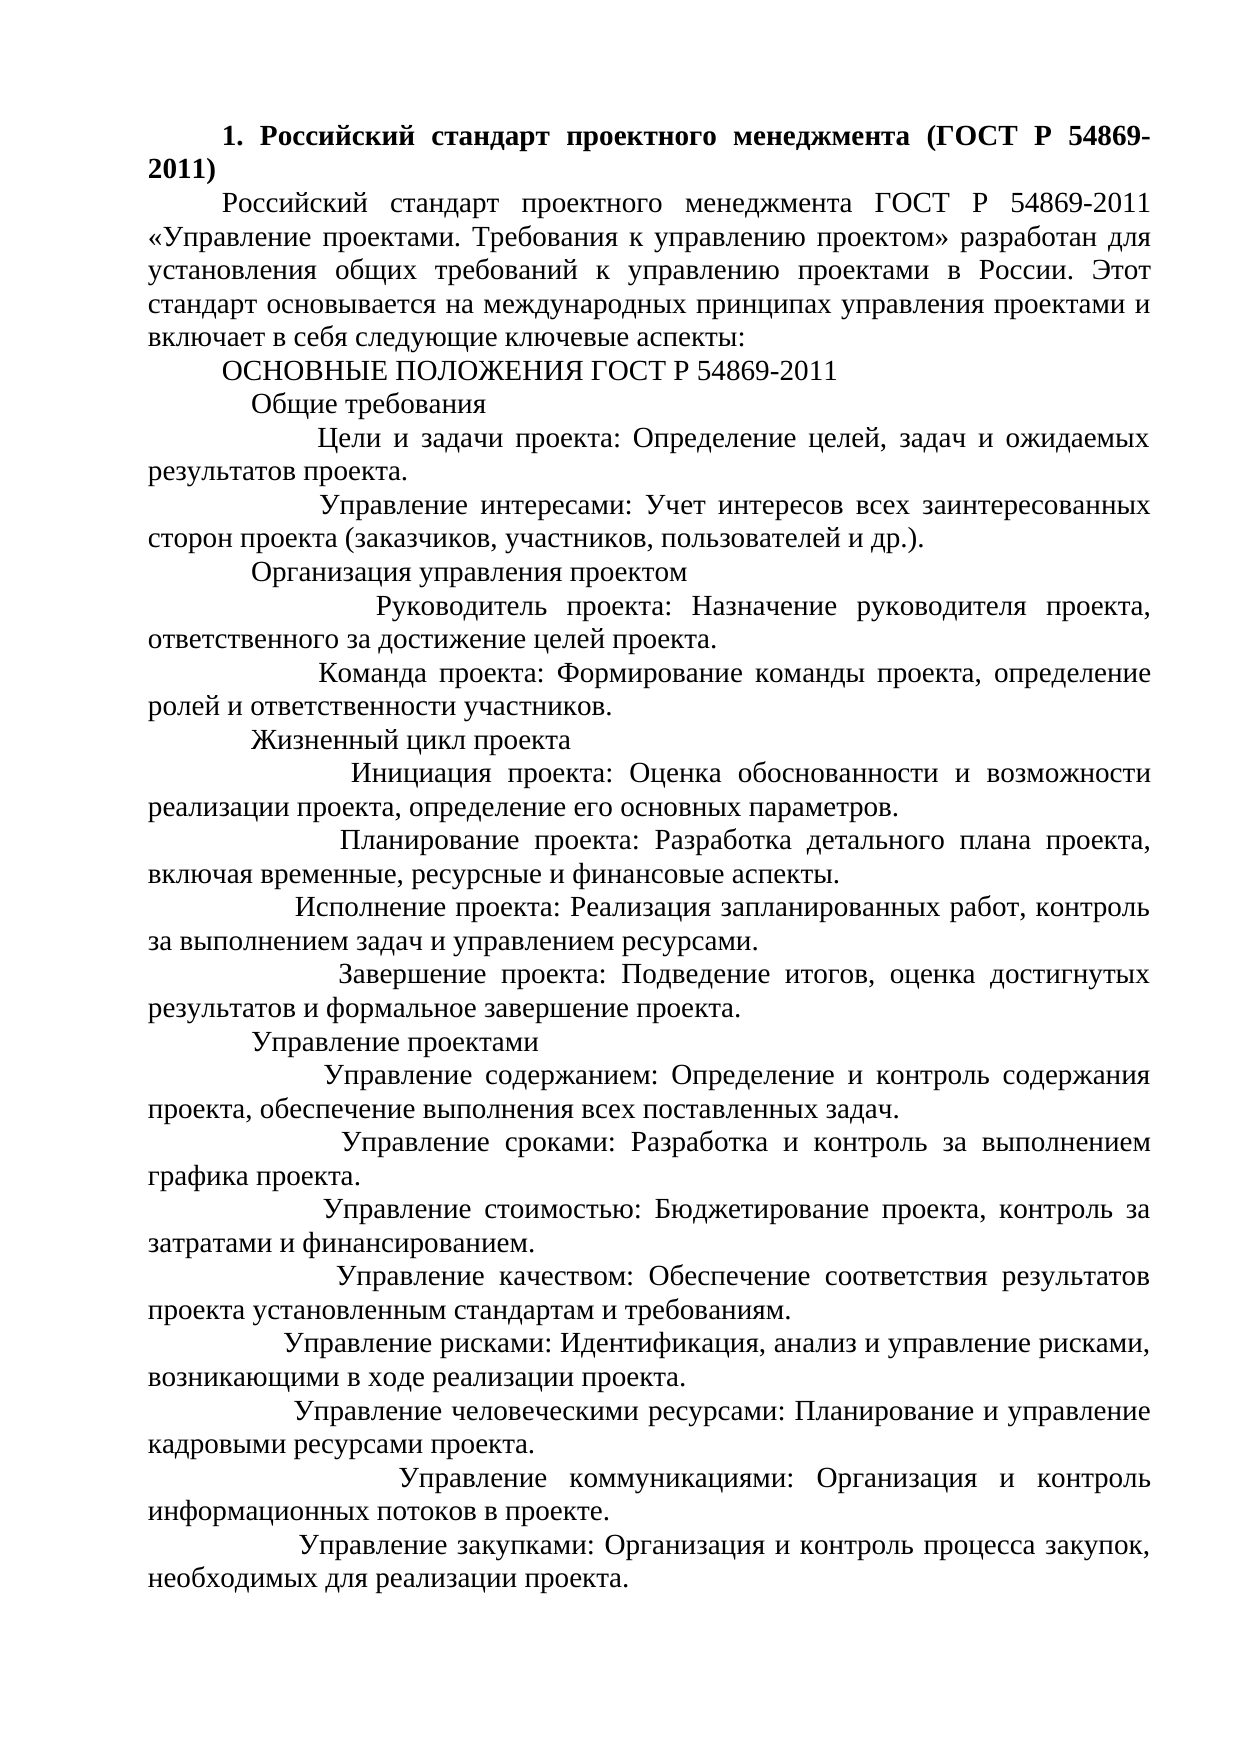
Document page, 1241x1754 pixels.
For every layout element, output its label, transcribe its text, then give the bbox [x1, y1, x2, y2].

text Инициация проекта: Оценка обоснованности и возможности реализации проекта, определение его основных параметров. [148, 755, 1152, 822]
text Завершение проекта: Подведение итогов, оценка достигнутых результатов и формальное завершение проекта. [148, 957, 1152, 1024]
text Управление качеством: Обеспечение соответствия результатов проекта установленным стандартам и требованиям. [148, 1258, 1152, 1326]
text Организация управления проектом [148, 554, 1152, 588]
text Российский стандарт проектного менеджмента ГОСТ Р 54869-2011 «Управление проектами. Требования к управлению проектом» разработан для установления общих требований к управлению проектами в России. Этот стандарт основывается на международных принципах управления проектами и включает в себя следующие ключевые аспекты: [148, 185, 1152, 353]
text ОСНОВНЫЕ ПОЛОЖЕНИЯ ГОСТ Р 54869-2011 [148, 353, 1152, 386]
text Управление рисками: Идентификация, анализ и управление рисками, возникающими в ходе реализации проекта. [148, 1326, 1152, 1393]
text Управление стоимостью: Бюджетирование проекта, контроль за затратами и финансированием. [148, 1191, 1152, 1258]
text Управление человеческими ресурсами: Планирование и управление кадровыми ресурсами проекта. [148, 1393, 1152, 1460]
text Управление коммуникациями: Организация и контроль информационных потоков в проекте. [148, 1460, 1152, 1527]
text Управление проектами [148, 1024, 1152, 1057]
text 1. Российский стандарт проектного менеджмента (ГОСТ Р 54869-2011) [148, 118, 1152, 185]
text Общие требования [148, 386, 1152, 420]
text Исполнение проекта: Реализация запланированных работ, контроль за выполнением задач и управлением ресурсами. [148, 889, 1152, 957]
text Управление закупками: Организация и контроль процесса закупок, необходимых для реализации проекта. [148, 1527, 1152, 1594]
text Планирование проекта: Разработка детального плана проекта, включая временные, ресурсные и финансовые аспекты. [148, 822, 1152, 889]
text Цели и задачи проекта: Определение целей, задач и ожидаемых результатов проекта. [148, 420, 1152, 487]
text Команда проекта: Формирование команды проекта, определение ролей и ответственности участников. [148, 655, 1152, 722]
text Руководитель проекта: Назначение руководителя проекта, ответственного за достижение целей проекта. [148, 588, 1152, 655]
text Жизненный цикл проекта [148, 722, 1152, 755]
text Управление интересами: Учет интересов всех заинтересованных сторон проекта (заказчиков, участников, пользователей и др.). [148, 487, 1152, 554]
text Управление содержанием: Определение и контроль содержания проекта, обеспечение выполнения всех поставленных задач. [148, 1057, 1152, 1124]
text Управление сроками: Разработка и контроль за выполнением графика проекта. [148, 1124, 1152, 1191]
